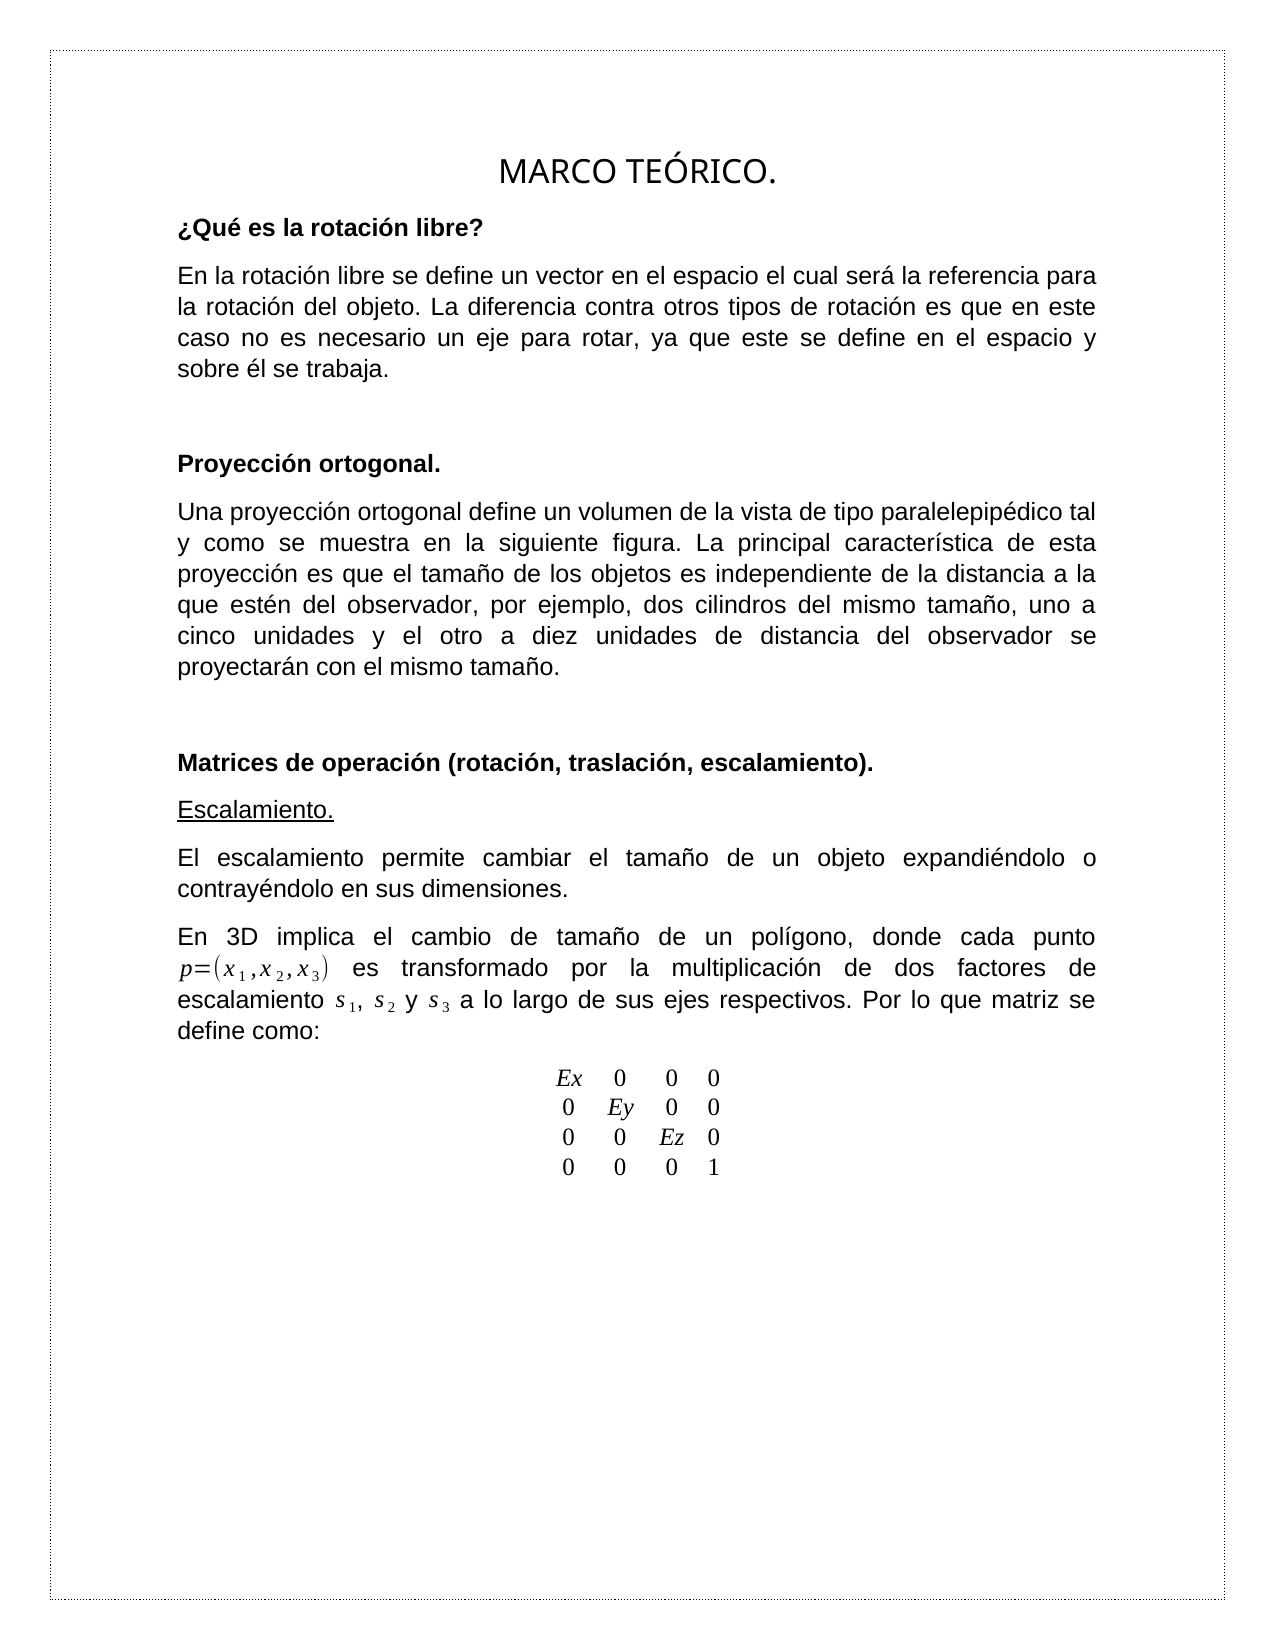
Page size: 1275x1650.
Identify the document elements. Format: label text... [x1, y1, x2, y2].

text Matrices de operación (rotación, traslación, escalamiento). [177, 748, 1098, 776]
text MARCO TEÓRICO. [177, 147, 1098, 193]
text En 3D implica el cambio de tamaño de un polígono, donde cada punto es transformado por la multiplicación de dos factores de escalamiento , y a lo largo de sus ejes respectivos. Por lo que matriz se define como: [177, 922, 1098, 1045]
text Una proyección ortogonal define un volumen de la vista de tipo paralelepipédico tal y como se muestra en la siguiente figura. La principal característica de esta proyección es que el tamaño de los objetos es independiente de la distancia a la que estén del observador, por ejemplo, dos cilindros del mismo tamaño, uno a cinco unidades y el otro a diez unidades de distancia del observador se proyectarán con el mismo tamaño. [177, 497, 1098, 681]
text Proyección ortogonal. [177, 449, 1098, 478]
text En la rotación libre se define un vector en el espacio el cual será la referencia para la rotación del objeto. La diferencia contra otros tipos de rotación es que en este caso no es necesario un eje para rotar, ya que este se define en el espacio y sobre él se trabaja. [177, 261, 1098, 383]
text ¿Qué es la rotación libre? [177, 213, 1098, 242]
text El escalamiento permite cambiar el tamaño de un objeto expandiéndolo o contrayéndolo en sus dimensiones. [177, 843, 1098, 903]
text Escalamiento. [177, 795, 1098, 824]
